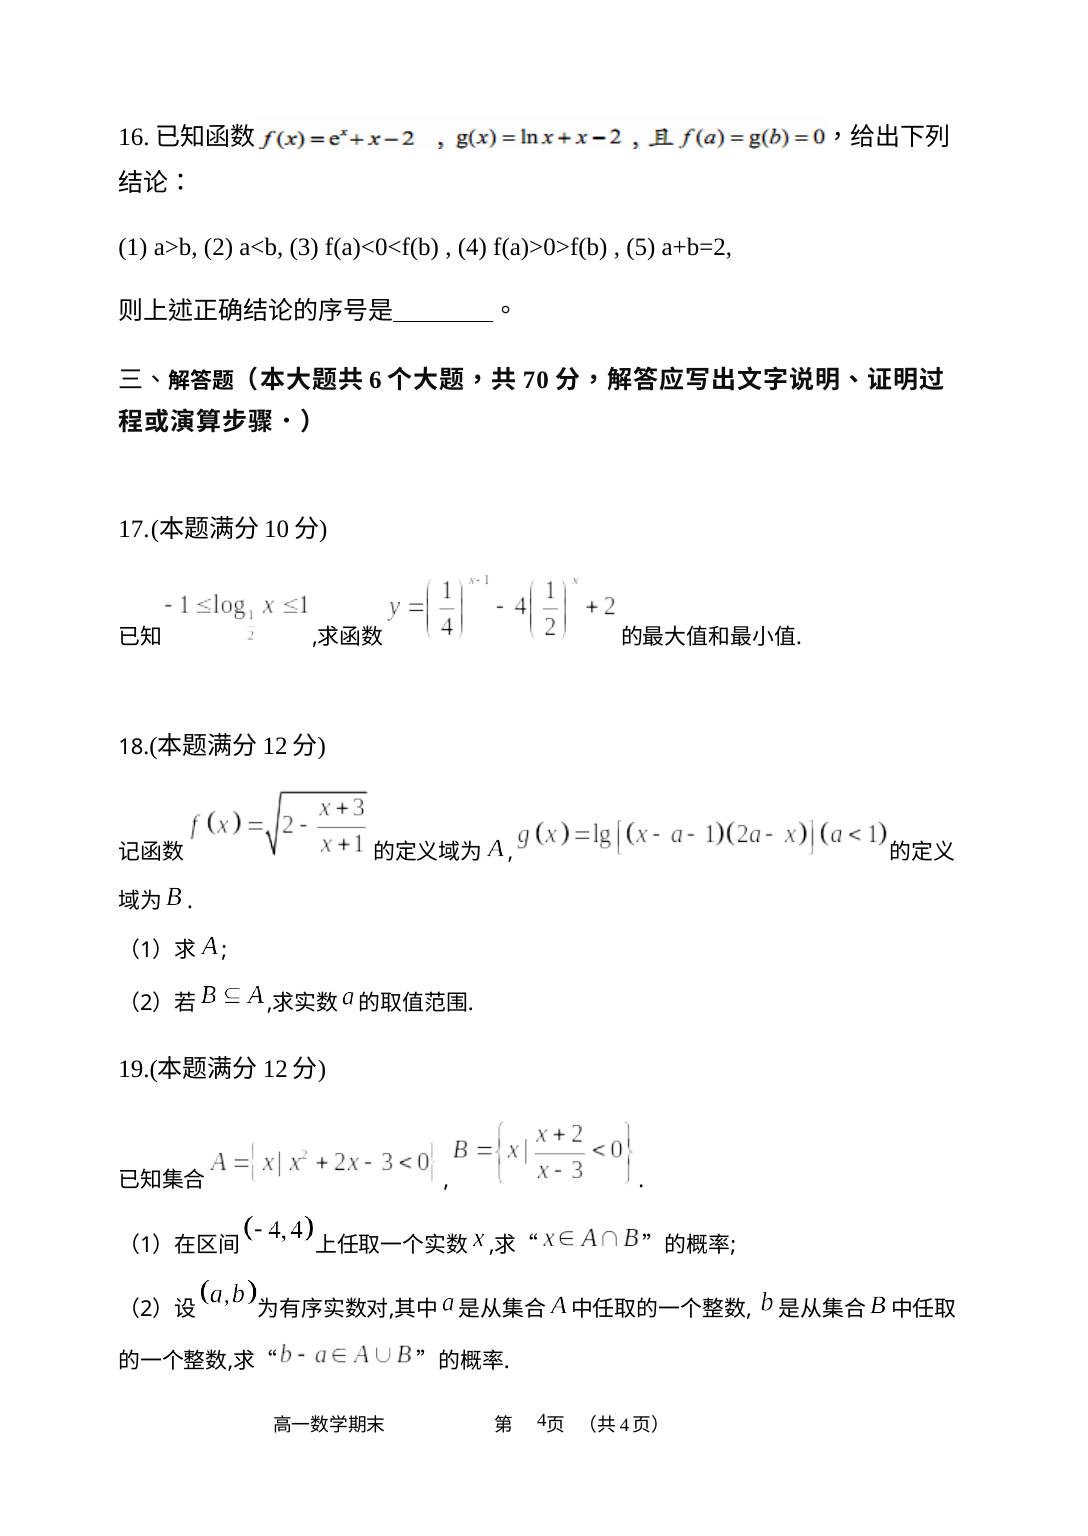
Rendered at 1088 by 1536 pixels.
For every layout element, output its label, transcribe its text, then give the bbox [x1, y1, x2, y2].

list 已知,求函数的最大值和最小值. [118, 568, 969, 651]
text 18.(本题满分12分) [118, 731, 969, 761]
list 已知函数，给出下列结论： [118, 118, 969, 197]
list 解答题（本大题共6个大题，共70分，解答应写出文字说明、证明过程或演算步骤．） [118, 360, 969, 438]
list 19.(本题满分12分) [118, 1054, 969, 1082]
text 则上述正确结论的序号是 。 [118, 296, 969, 325]
list 已知集合,. （1）在区间上任取一个实数,求“”的概率; （2）设为有序实数对,其中是从集合中任取的一个整数, 是从集合中任取的一个整数,求“”的概率. [118, 1118, 969, 1375]
list (本题满分10分) [118, 514, 969, 543]
list a>b, (2) a<b, (3) f(a)<0<f(b) , (4) f(a)>0>f(b) , (5) a+b=2, [118, 232, 969, 261]
text 记函数的定义域为,的定义域为. （1）求; （2）若,求实数的取值范围. [118, 786, 969, 1017]
